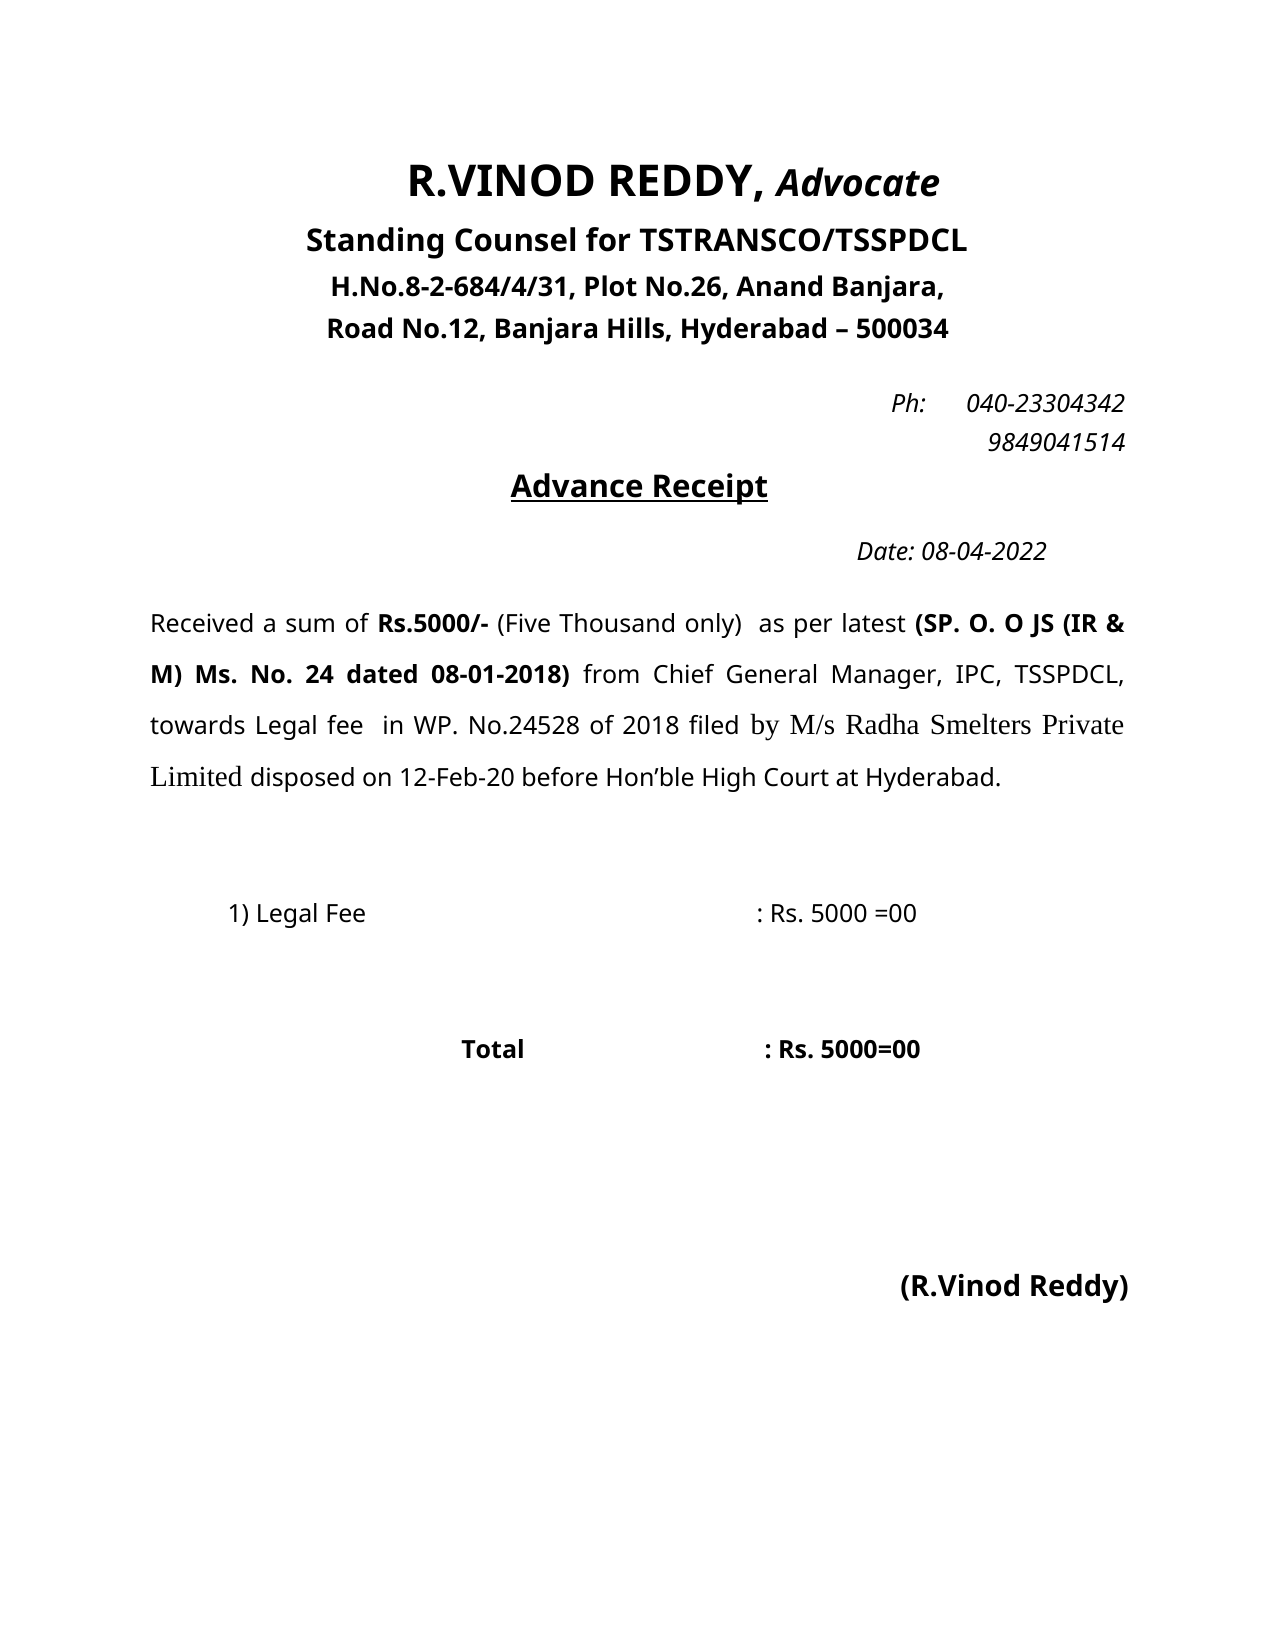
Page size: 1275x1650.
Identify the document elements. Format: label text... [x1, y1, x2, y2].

text Standing Counsel for TSTRANSCO/TSSPDCL [227, 218, 1047, 261]
text Date: 08-04-2022 [227, 533, 1047, 567]
text Advance Receipt [150, 463, 1128, 506]
text Ph: 040-23304342 [150, 385, 1125, 419]
text (R.Vinod Reddy) [677, 1265, 1128, 1304]
text 1) Legal Fee : Rs. 5000 =00 [227, 896, 1010, 929]
text R.VINOD REDDY, Advocate [227, 150, 1047, 209]
text Road No.12, Banjara Hills, Hyderabad – 500034 [150, 310, 1125, 347]
text Total : Rs. 5000=00 [227, 1031, 1010, 1065]
text 9849041514 [150, 424, 1125, 458]
text Received a sum of Rs.5000/- (Five Thousand only) as per latest (SP. O. O JS (IR & M) Ms. No. 24 dated 08-01-2018) from Chief General Manager, IPC, TSSPDCL, towards Legal fee in WP. No.24528 of 2018 filed by M/s Radha Smelters Private Limited disposed on 12-Feb-20 before Hon’ble High Court at Hyderabad. [150, 605, 1125, 793]
text H.No.8-2-684/4/31, Plot No.26, Anand Banjara, [150, 267, 1125, 304]
